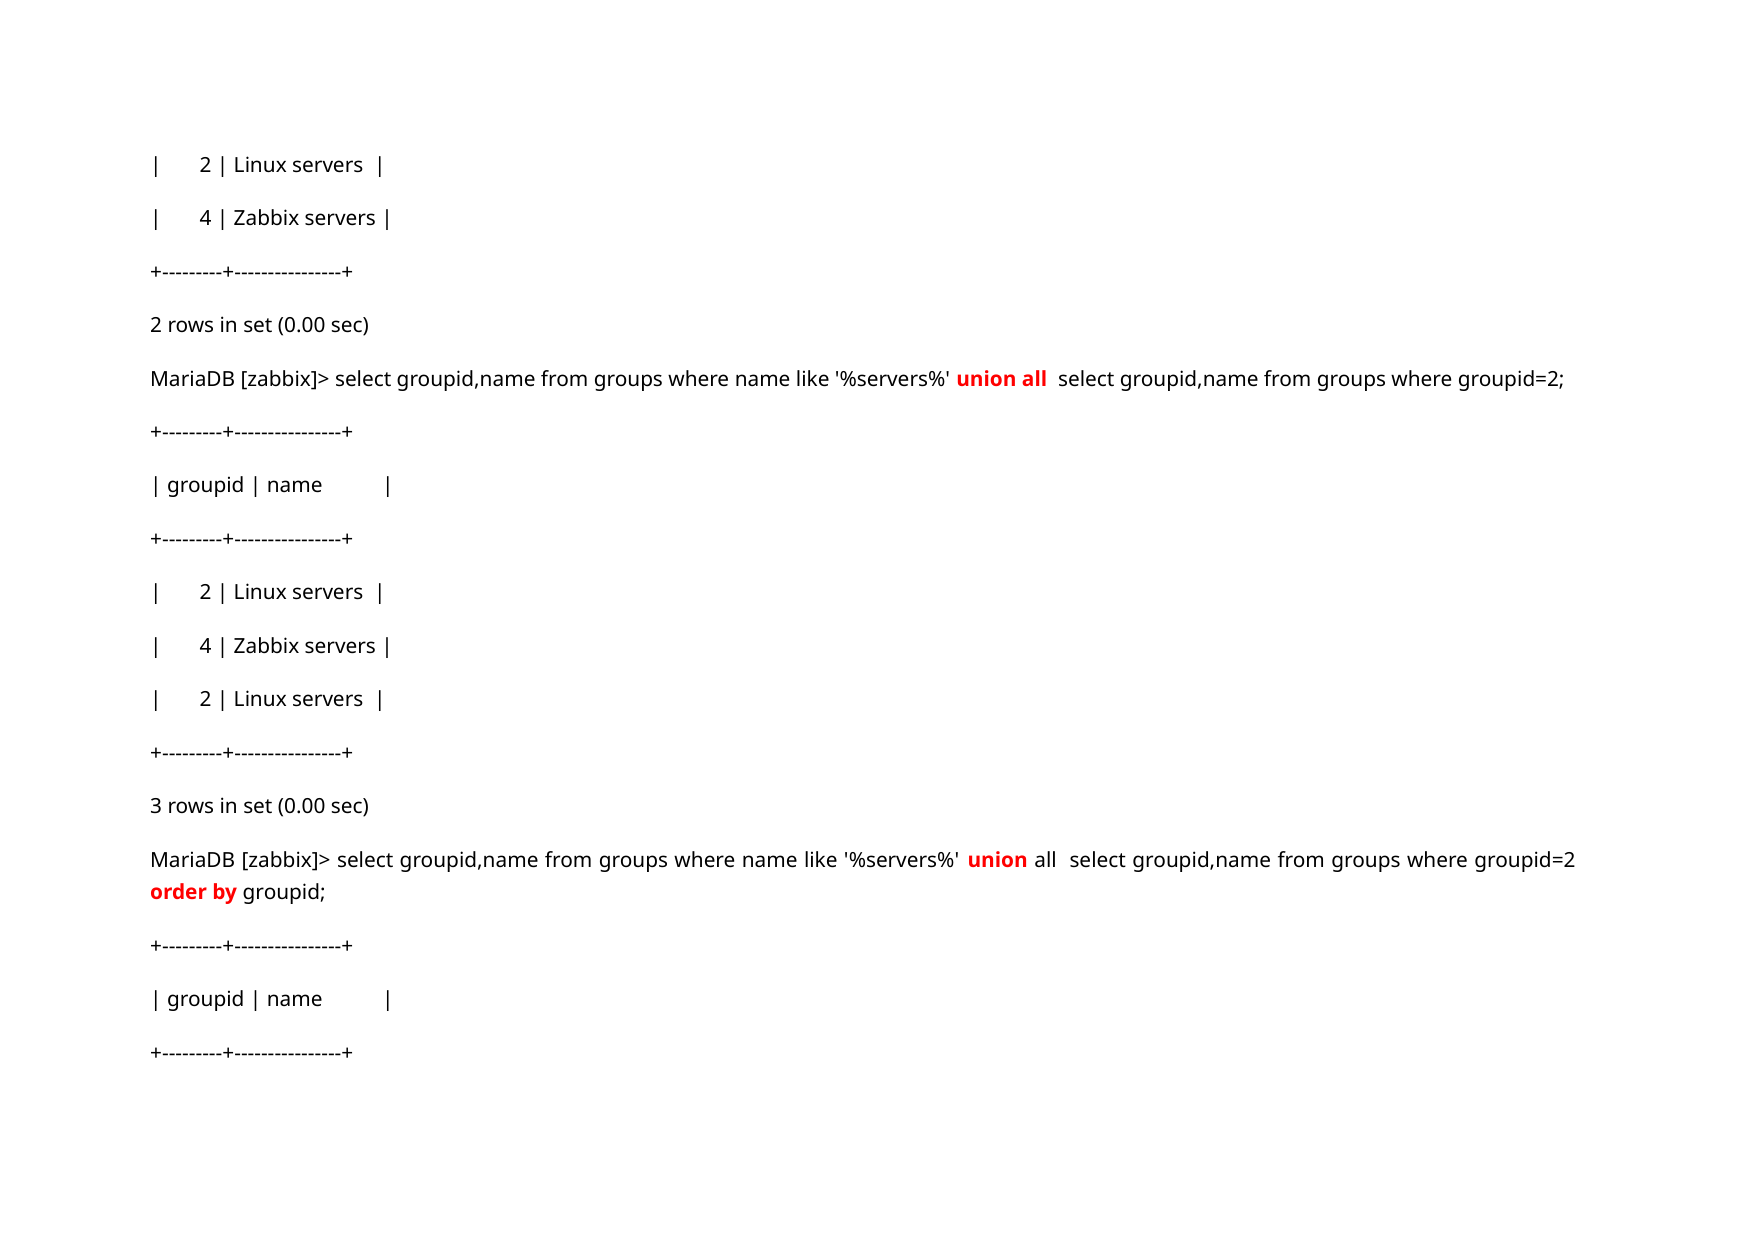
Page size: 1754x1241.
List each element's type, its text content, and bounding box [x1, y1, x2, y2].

text | 4 | Zabbix servers | [150, 203, 1577, 232]
text +---------+----------------+ [150, 417, 1577, 446]
text | 4 | Zabbix servers | [150, 631, 1577, 659]
text | 2 | Linux servers | [150, 577, 1577, 606]
text | 2 | Linux servers | [150, 150, 1577, 178]
text +---------+----------------+ [150, 738, 1577, 766]
text | 2 | Linux servers | [150, 684, 1577, 713]
text MariaDB [zabbix]> select groupid,name from groups where name like '%servers%' union all select groupid,name from groups where groupid=2 order by groupid; [150, 845, 1577, 906]
text | groupid | name | [150, 984, 1577, 1013]
text | groupid | name | [150, 471, 1577, 499]
text +---------+----------------+ [150, 1038, 1577, 1066]
text 3 rows in set (0.00 sec) [150, 791, 1577, 820]
text +---------+----------------+ [150, 257, 1577, 285]
text +---------+----------------+ [150, 931, 1577, 959]
text +---------+----------------+ [150, 524, 1577, 552]
text MariaDB [zabbix]> select groupid,name from groups where name like '%servers%' union all select groupid,name from groups where groupid=2; [150, 364, 1577, 392]
text 2 rows in set (0.00 sec) [150, 310, 1577, 339]
